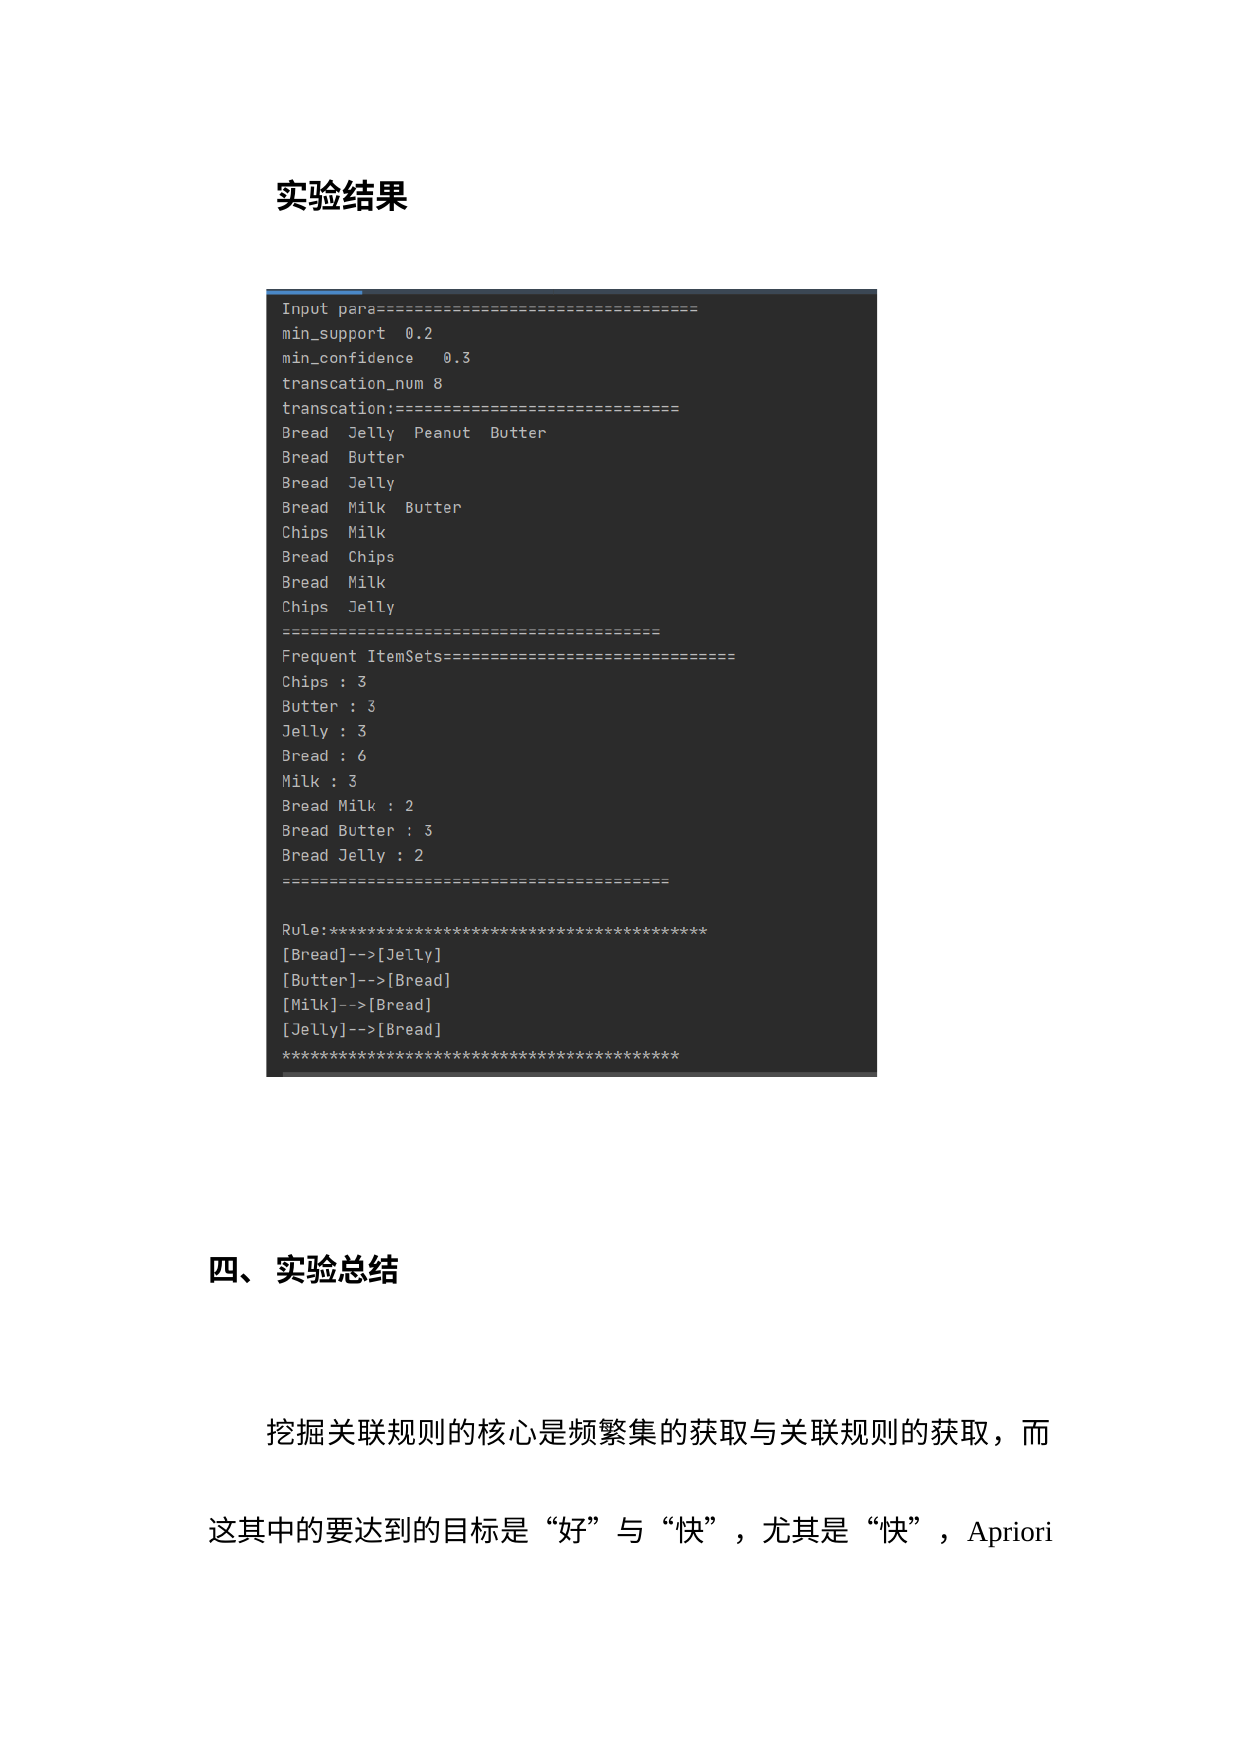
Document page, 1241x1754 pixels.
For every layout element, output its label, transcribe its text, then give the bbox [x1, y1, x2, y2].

subtitle 实验总结 [208, 1236, 1053, 1301]
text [208, 1399, 1053, 1561]
subtitle 实验结果 [208, 162, 1053, 227]
picture [266, 289, 878, 1077]
